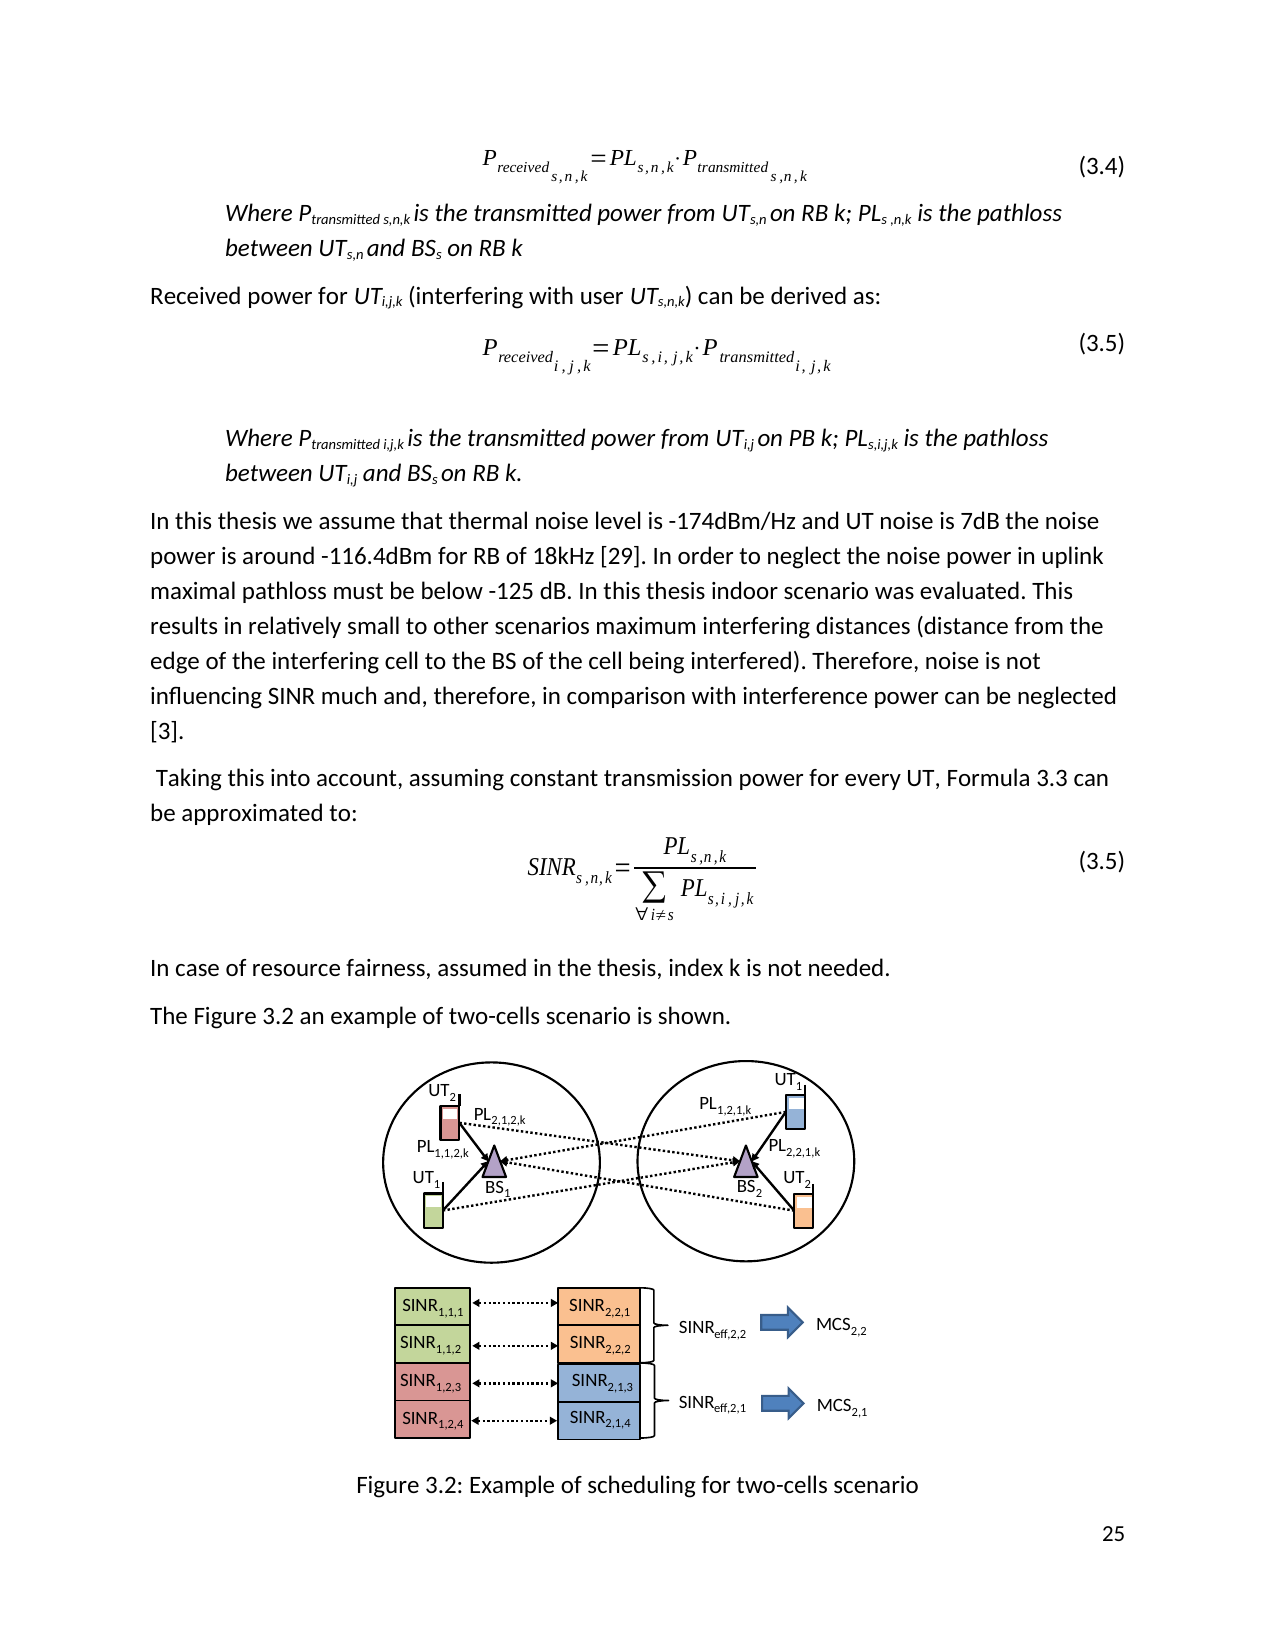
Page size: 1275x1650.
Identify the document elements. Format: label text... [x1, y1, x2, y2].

text (3.4) [150, 150, 1125, 181]
text (3.5) [150, 845, 1125, 876]
text Taking this into account, assuming constant transmission power for every UT, Formula 3.3 can be approximated to: [150, 762, 1125, 828]
text Where Ptransmitted s,n,k is the transmitted power from UTs,n on RB k; PLs ,n,k is the pathloss between UTs,n and BSs on RB k [225, 197, 1125, 263]
text In case of resource fairness, assumed in the thesis, index k is not needed. [150, 952, 1125, 983]
text Figure 3.2: Example of scheduling for two-cells scenario [150, 1469, 1125, 1500]
text (3.5) [150, 327, 1125, 358]
text In this thesis we assume that thermal noise level is -174dBm/Hz and UT noise is 7dB the noise power is around -116.4dBm for RB of 18kHz [29]. In order to neglect the noise power in uplink maximal pathloss must be below -125 dB. In this thesis indoor scenario was evaluated. This results in relatively small to other scenarios maximum interfering distances (distance from the edge of the interfering cell to the BS of the cell being interfered). Therefore, noise is not influencing SINR much and, therefore, in comparison with interference power can be neglected [3]. [150, 505, 1125, 746]
text Received power for UTi,j,k (interfering with user UTs,n,k) can be derived as: [150, 280, 1125, 311]
text Where Ptransmitted i,j,k is the transmitted power from UTi,j on PB k; PLs,i,j,k is the pathloss between UTi,j and BSs on RB k. [225, 422, 1125, 488]
text The Figure 3.2 an example of two-cells scenario is shown. [150, 1000, 1125, 1031]
